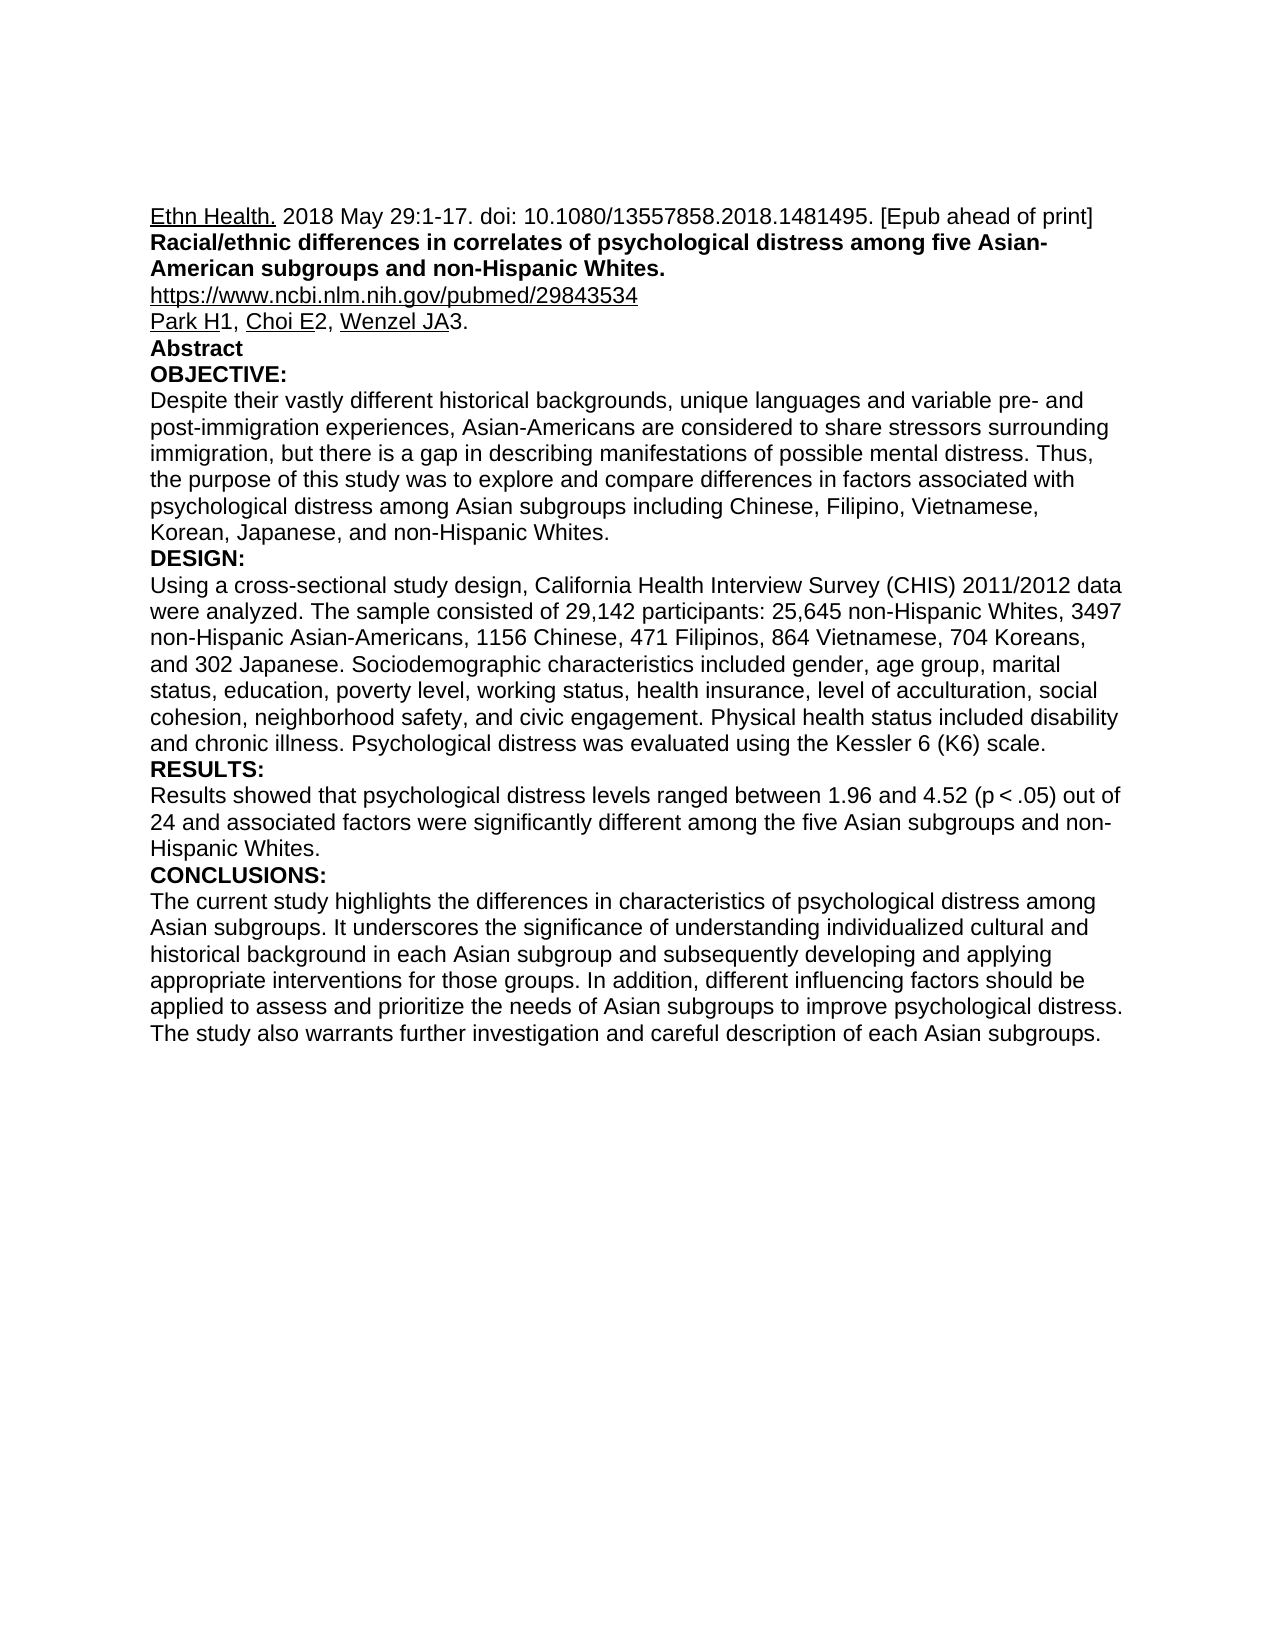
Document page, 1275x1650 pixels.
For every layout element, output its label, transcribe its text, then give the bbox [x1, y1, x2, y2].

subtitle CONCLUSIONS: [150, 862, 1119, 888]
subtitle DESIGN: [150, 545, 1119, 572]
subtitle RESULTS: [150, 756, 1119, 782]
text The current study highlights the differences in characteristics of psychological distress among Asian subgroups. It underscores the significance of understanding individualized cultural and historical background in each Asian subgroup and subsequently developing and applying appropriate interventions for those groups. In addition, different influencing factors should be applied to assess and prioritize the needs of Asian subgroups to improve psychological distress. The study also warrants further investigation and careful description of each Asian subgroups. [150, 888, 1125, 1046]
text Ethn Health. 2018 May 29:1-17. doi: 10.1080/13557858.2018.1481495. [Epub ahead of print] [150, 203, 1102, 229]
subtitle OBJECTIVE: [150, 361, 1119, 387]
text Results showed that psychological distress levels ranged between 1.96 and 4.52 (p < .05) out of 24 and associated factors were significantly different among the five Asian subgroups and non-Hispanic Whites. [150, 782, 1125, 862]
subtitle Abstract [150, 334, 1125, 361]
text Despite their vastly different historical backgrounds, unique languages and variable pre- and post-immigration experiences, Asian-Americans are considered to share stressors surrounding immigration, but there is a gap in describing manifestations of possible mental distress. Thus, the purpose of this study was to explore and compare differences in factors associated with psychological distress among Asian subgroups including Chinese, Filipino, Vietnamese, Korean, Japanese, and non-Hispanic Whites. [150, 387, 1125, 545]
subtitle Racial/ethnic differences in correlates of psychological distress among five Asian-American subgroups and non-Hispanic Whites. [150, 229, 1125, 282]
text Park H1, Choi E2, Wenzel JA3. [150, 308, 1102, 334]
text Using a cross-sectional study design, California Health Interview Survey (CHIS) 2011/2012 data were analyzed. The sample consisted of 29,142 participants: 25,645 non-Hispanic Whites, 3497 non-Hispanic Asian-Americans, 1156 Chinese, 471 Filipinos, 864 Vietnamese, 704 Koreans, and 302 Japanese. Sociodemographic characteristics included gender, age group, marital status, education, poverty level, working status, health insurance, level of acculturation, social cohesion, neighborhood safety, and civic engagement. Physical health status included disability and chronic illness. Psychological distress was evaluated using the Kessler 6 (K6) scale. [150, 572, 1125, 756]
text https://www.ncbi.nlm.nih.gov/pubmed/29843534 [150, 282, 1125, 308]
